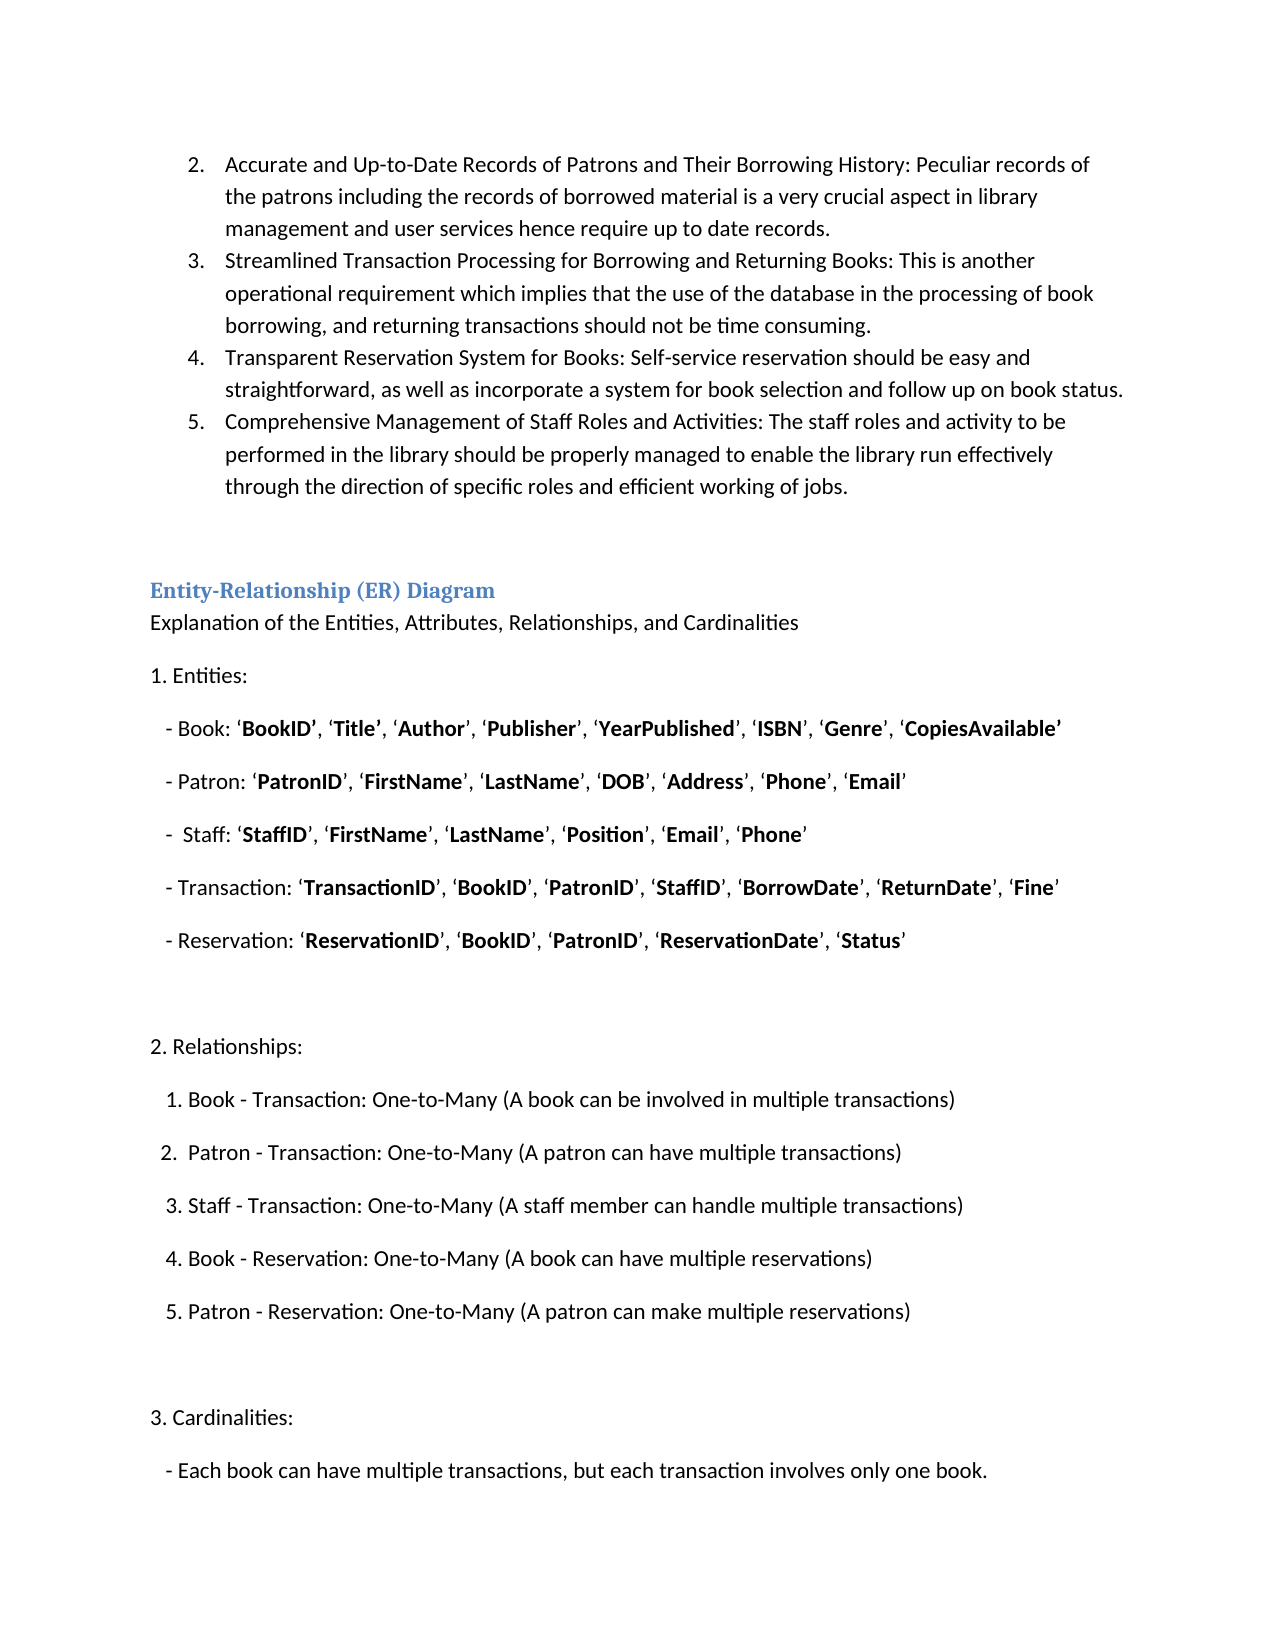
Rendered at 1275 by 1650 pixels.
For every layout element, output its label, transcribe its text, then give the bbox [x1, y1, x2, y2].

text - Each book can have multiple transactions, but each transaction involves only one book. [150, 1456, 1125, 1484]
list Transparent Reservation System for Books: Self-service reservation should be easy and straightforward, as well as incorporate a system for book selection and follow up on book status. [187, 343, 1125, 403]
text 2. Relationships: [150, 1032, 1125, 1060]
text 3. Cardinalities: [150, 1403, 1125, 1431]
text - Staff: ‘StaffID’, ‘FirstName’, ‘LastName’, ‘Position’, ‘Email’, ‘Phone’ [150, 820, 1125, 848]
text Explanation of the Entities, Attributes, Relationships, and Cardinalities [150, 608, 1125, 636]
text 4. Book - Reservation: One-to-Many (A book can have multiple reservations) [150, 1244, 1125, 1272]
text 3. Staff - Transaction: One-to-Many (A staff member can handle multiple transactions) [150, 1191, 1125, 1219]
text 1. Entities: [150, 661, 1125, 689]
subtitle Entity-Relationship (ER) Diagram [150, 578, 1125, 604]
list Accurate and Up-to-Date Records of Patrons and Their Borrowing History: Peculiar records of the patrons including the records of borrowed material is a very crucial aspect in library management and user services hence require up to date records. [187, 150, 1125, 242]
text 5. Patron - Reservation: One-to-Many (A patron can make multiple reservations) [150, 1297, 1125, 1325]
text 2. Patron - Transaction: One-to-Many (A patron can have multiple transactions) [150, 1138, 1125, 1166]
text - Book: ‘BookID’, ‘Title’, ‘Author’, ‘Publisher’, ‘YearPublished’, ‘ISBN’, ‘Genre’, ‘CopiesAvailable’ [150, 714, 1125, 742]
text - Reservation: ‘ReservationID’, ‘BookID’, ‘PatronID’, ‘ReservationDate’, ‘Status’ [150, 926, 1125, 954]
text 1. Book - Transaction: One-to-Many (A book can be involved in multiple transactions) [150, 1085, 1125, 1113]
list Streamlined Transaction Processing for Borrowing and Returning Books: This is another operational requirement which implies that the use of the database in the processing of book borrowing, and returning transactions should not be time consuming. [187, 247, 1125, 339]
text - Transaction: ‘TransactionID’, ‘BookID’, ‘PatronID’, ‘StaffID’, ‘BorrowDate’, ‘ReturnDate’, ‘Fine’ [150, 873, 1125, 901]
list Comprehensive Management of Staff Roles and Activities: The staff roles and activity to be performed in the library should be properly managed to enable the library run effectively through the direction of specific roles and efficient working of jobs. [187, 407, 1125, 500]
text - Patron: ‘PatronID’, ‘FirstName’, ‘LastName’, ‘DOB’, ‘Address’, ‘Phone’, ‘Email’ [150, 767, 1125, 795]
